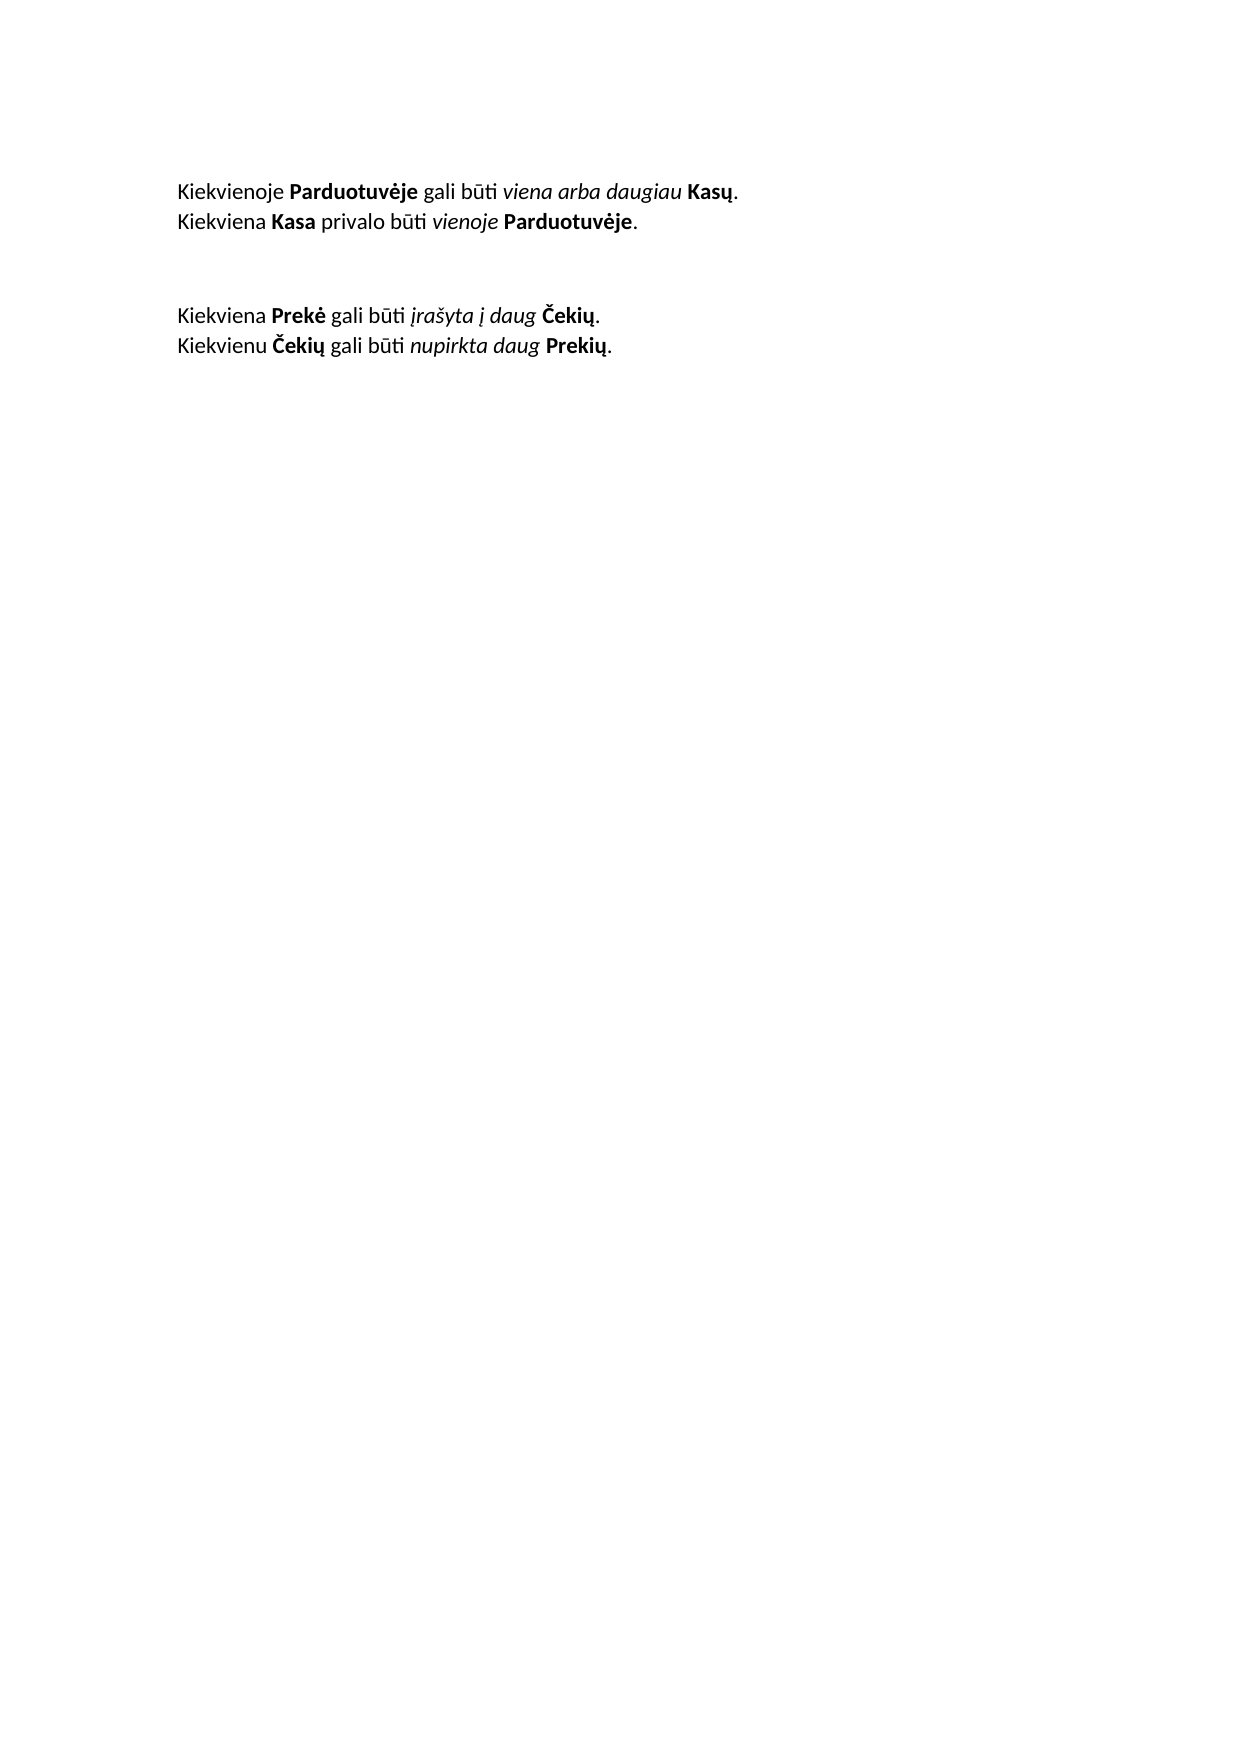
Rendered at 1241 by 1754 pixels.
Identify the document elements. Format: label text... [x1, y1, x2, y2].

text Kiekvienoje Parduotuvėje gali būti viena arba daugiau Kasų. Kiekviena Kasa privalo būti vienoje Parduotuvėje. [177, 177, 1181, 235]
text Kiekviena Prekė gali būti įrašyta į daug Čekių. Kiekvienu Čekių gali būti nupirkta daug Prekių. [177, 301, 1181, 359]
